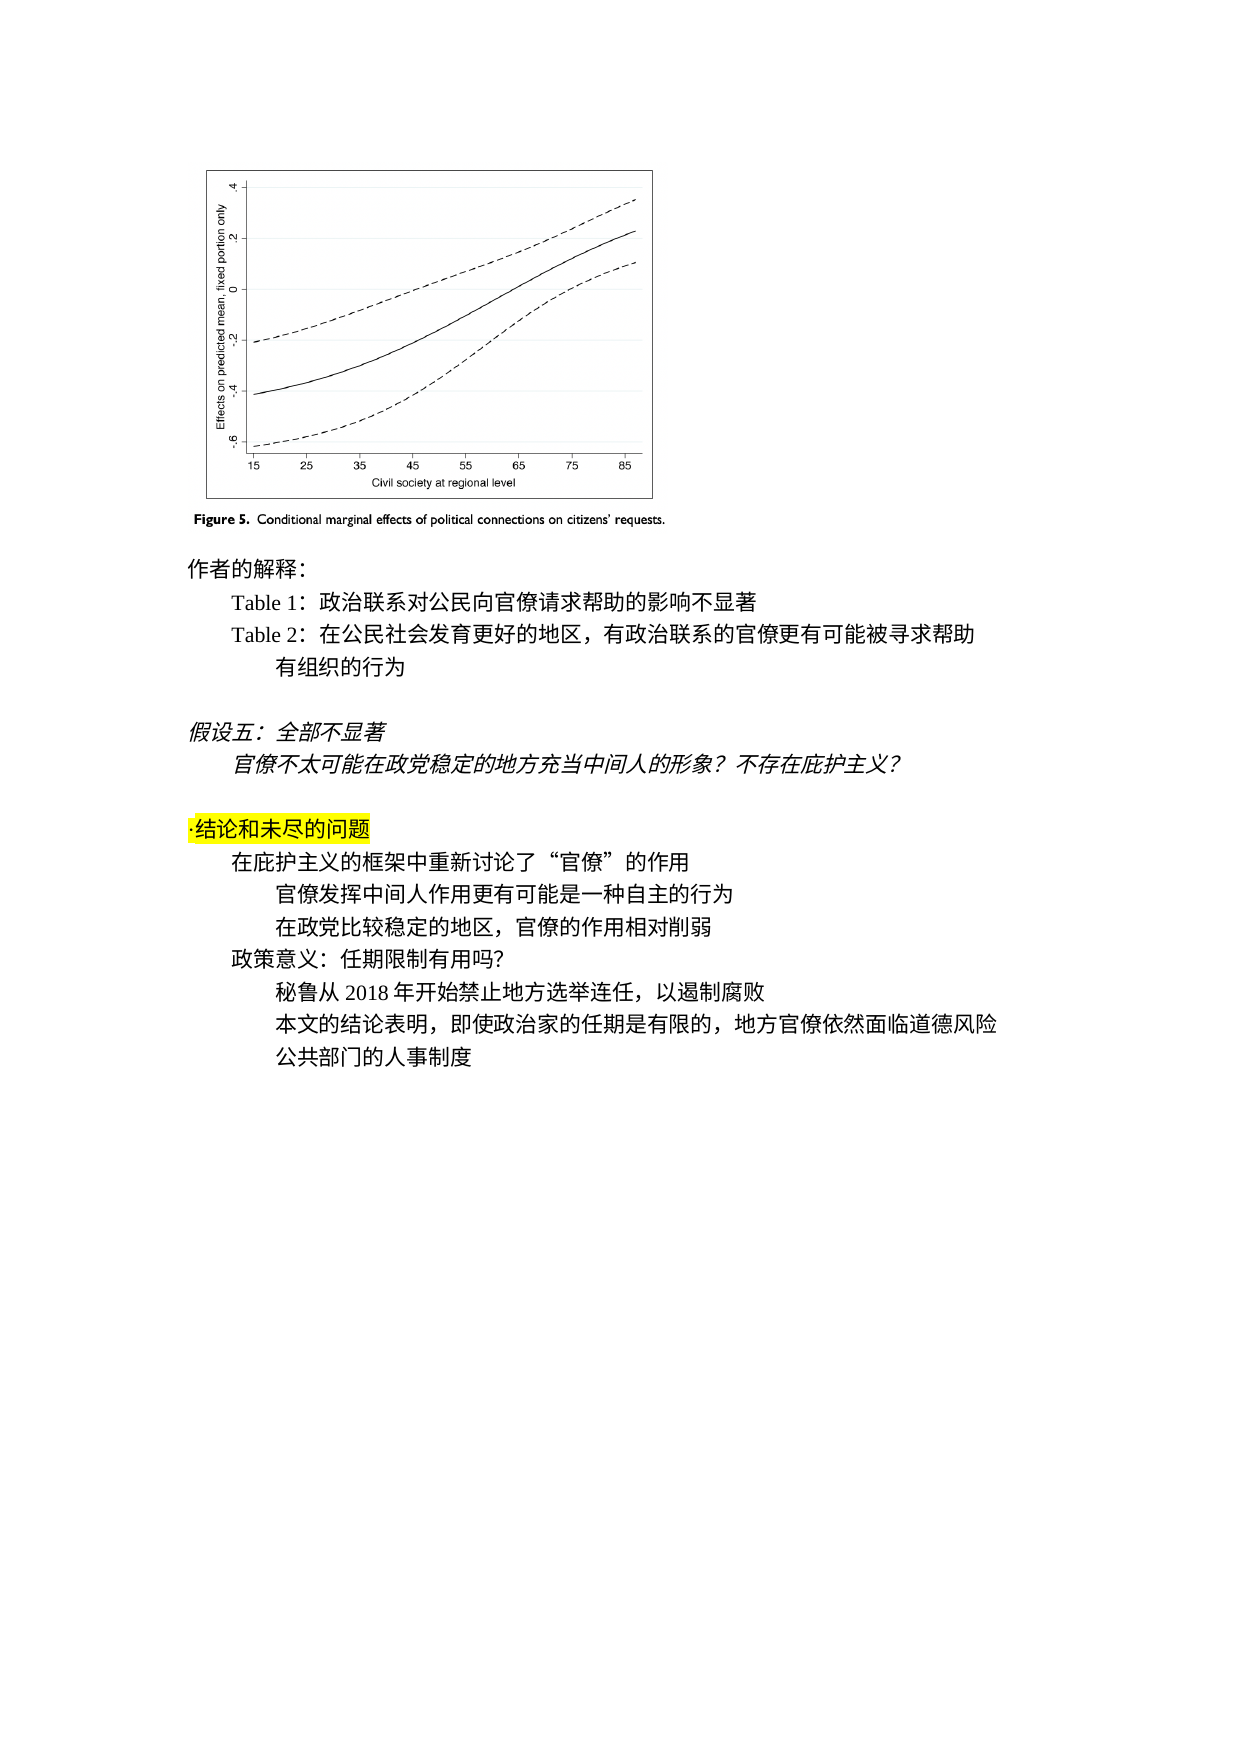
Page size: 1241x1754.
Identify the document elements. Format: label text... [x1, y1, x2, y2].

text Table 1：政治联系对公民向官僚请求帮助的影响不显著 [187, 584, 1053, 617]
text 官僚发挥中间人作用更有可能是一种自主的行为 [187, 877, 1053, 909]
text 官僚不太可能在政党稳定的地方充当中间人的形象？不存在庇护主义？ [187, 747, 1053, 779]
text 公共部门的人事制度 [231, 1039, 1053, 1072]
text 政策意义：任期限制有用吗？ [187, 942, 1053, 974]
text 在政党比较稳定的地区，官僚的作用相对削弱 [187, 909, 1053, 942]
text 作者的解释： [187, 552, 1053, 584]
text Table 2：在公民社会发育更好的地区，有政治联系的官僚更有可能被寻求帮助 [187, 617, 1053, 649]
text 秘鲁从2018年开始禁止地方选举连任，以遏制腐败 [231, 974, 1053, 1007]
text 本文的结论表明，即使政治家的任期是有限的，地方官僚依然面临道德风险 [231, 1007, 1053, 1039]
text 假设五：全部不显著 [187, 714, 1053, 747]
text 有组织的行为 [187, 649, 1053, 682]
text 在庇护主义的框架中重新讨论了“官僚”的作用 [187, 844, 1053, 877]
text ·结论和未尽的问题 [187, 812, 1053, 844]
picture [187, 162, 668, 534]
